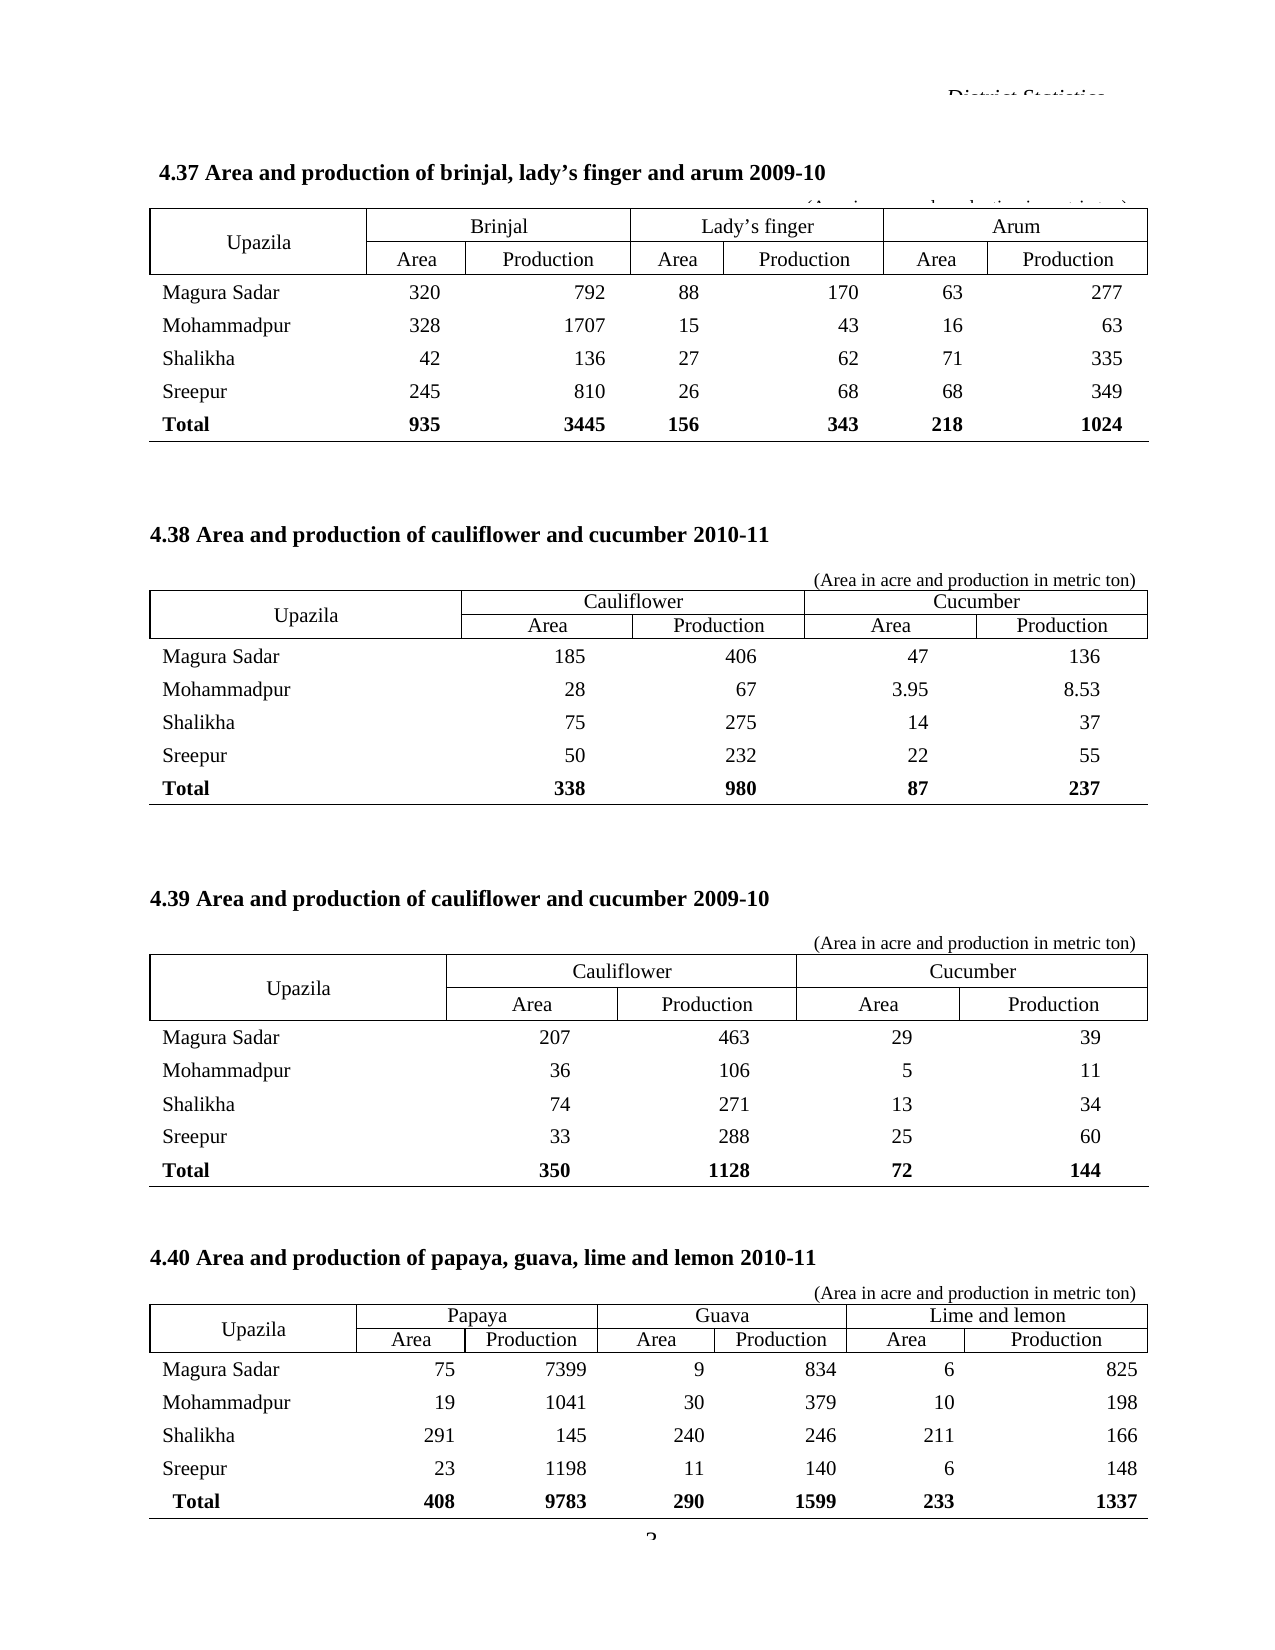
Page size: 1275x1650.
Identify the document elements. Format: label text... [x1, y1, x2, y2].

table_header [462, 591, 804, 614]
text (Area in acre and production in metric ton) [814, 932, 1171, 954]
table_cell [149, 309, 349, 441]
list Area and production of cauliflower and cucumber 2009-10 [150, 885, 774, 912]
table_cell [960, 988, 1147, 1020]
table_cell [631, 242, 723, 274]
list Area and production of papaya, guava, lime and lemon 2010-11 [150, 1244, 1171, 1271]
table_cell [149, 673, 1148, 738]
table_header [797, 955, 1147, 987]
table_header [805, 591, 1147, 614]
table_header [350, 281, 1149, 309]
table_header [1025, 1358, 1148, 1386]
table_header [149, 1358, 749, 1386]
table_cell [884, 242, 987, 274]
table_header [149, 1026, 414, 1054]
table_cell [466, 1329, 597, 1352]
text (Area in acre and production in metric ton) [814, 568, 1171, 590]
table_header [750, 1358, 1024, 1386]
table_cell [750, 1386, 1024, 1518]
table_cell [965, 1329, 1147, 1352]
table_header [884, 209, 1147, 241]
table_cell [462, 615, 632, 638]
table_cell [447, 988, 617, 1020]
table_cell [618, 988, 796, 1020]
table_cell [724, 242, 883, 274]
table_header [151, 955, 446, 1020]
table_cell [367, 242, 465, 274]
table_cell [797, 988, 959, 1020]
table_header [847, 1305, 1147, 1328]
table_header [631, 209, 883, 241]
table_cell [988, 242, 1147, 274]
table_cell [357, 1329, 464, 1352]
text (Area in acre and production in metric ton) [814, 1282, 1171, 1303]
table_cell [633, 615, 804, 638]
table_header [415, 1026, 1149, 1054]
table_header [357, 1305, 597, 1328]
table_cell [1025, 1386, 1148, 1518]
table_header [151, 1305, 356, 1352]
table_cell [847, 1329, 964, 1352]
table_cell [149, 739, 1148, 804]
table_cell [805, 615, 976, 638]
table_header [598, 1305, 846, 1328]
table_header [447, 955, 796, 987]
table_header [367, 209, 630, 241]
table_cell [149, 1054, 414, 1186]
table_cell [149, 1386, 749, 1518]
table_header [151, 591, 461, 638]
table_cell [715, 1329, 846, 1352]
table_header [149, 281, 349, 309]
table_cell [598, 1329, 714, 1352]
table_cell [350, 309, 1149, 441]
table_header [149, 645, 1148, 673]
list Area and production of cauliflower and cucumber 2010-11 [150, 521, 774, 548]
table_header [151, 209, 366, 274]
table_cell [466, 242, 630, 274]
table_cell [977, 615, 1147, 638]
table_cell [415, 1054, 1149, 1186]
